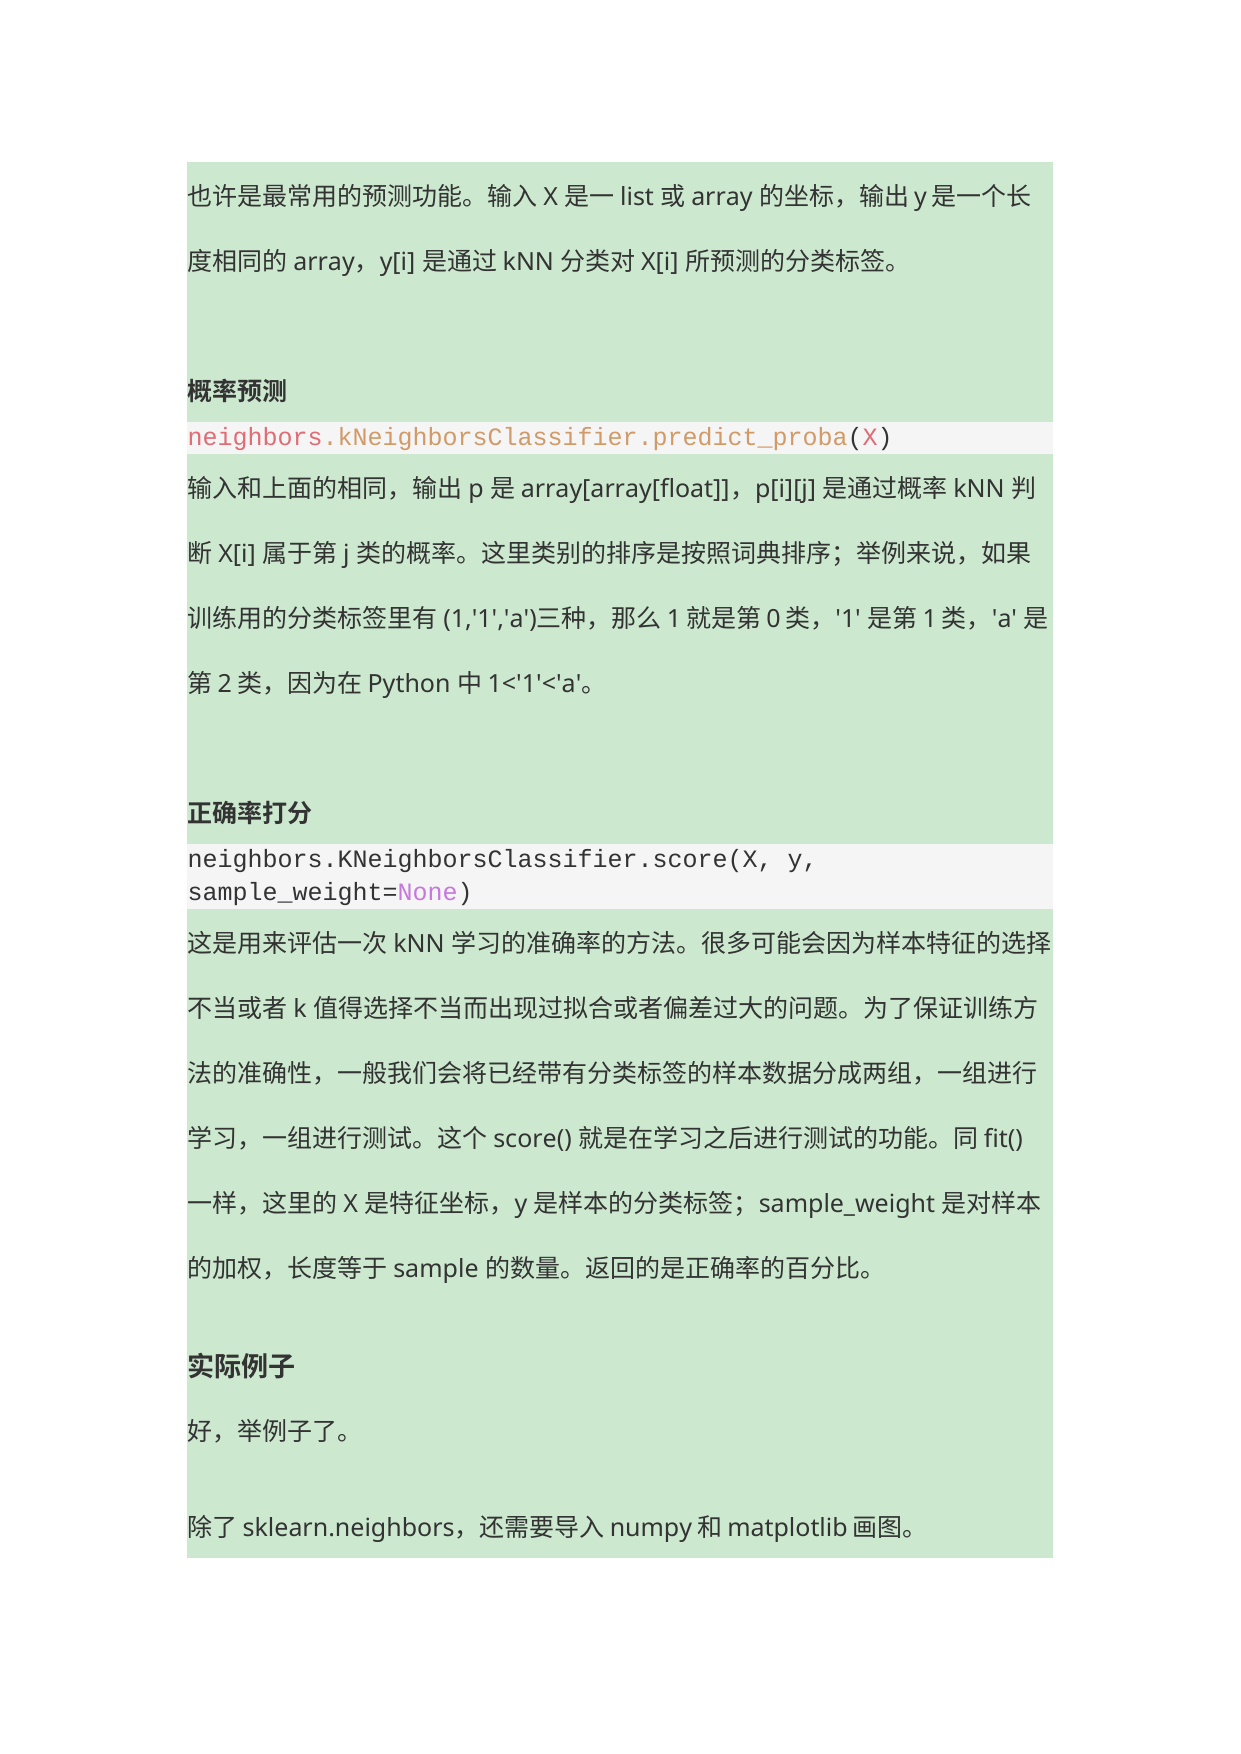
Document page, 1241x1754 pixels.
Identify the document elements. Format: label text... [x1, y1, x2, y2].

text 好，举例子了。 [187, 1397, 1053, 1462]
text 实际例子 [187, 1332, 1053, 1397]
text 也许是最常用的预测功能。输入 X 是一 list 或 array 的坐标，输出y是一个长度相同的 array，y[i] 是通过 kNN 分类对 X[i] 所预测的分类标签。 概率预测 [187, 162, 1053, 422]
text neighbors.kNeighborsClassifier.predict_proba(X) [187, 422, 1053, 454]
text 除了sklearn.neighbors，还需要导入numpy和matplotlib画图。 [187, 1493, 1053, 1558]
text 这是用来评估一次 kNN 学习的准确率的方法。很多可能会因为样本特征的选择不当或者 k 值得选择不当而出现过拟合或者偏差过大的问题。为了保证训练方法的准确性，一般我们会将已经带有分类标签的样本数据分成两组，一组进行学习，一组进行测试。这个 score() 就是在学习之后进行测试的功能。同 fit() 一样，这里的 X 是特征坐标，y 是样本的分类标签；sample_weight 是对样本的加权，长度等于 sample 的数量。返回的是正确率的百分比。 [187, 909, 1053, 1332]
text neighbors.KNeighborsClassifier.score(X, y, sample_weight=None) [187, 844, 1053, 909]
text 输入和上面的相同，输出 p 是 array[array[float]]，p[i][j] 是通过概率 kNN 判断 X[i] 属于第 j 类的概率。这里类别的排序是按照词典排序；举例来说，如果训练用的分类标签里有 (1,'1','a')三种，那么1就是第0类，'1' 是第1类，'a' 是第2类，因为在 Python 中 1<'1'<'a'。 正确率打分 [187, 454, 1053, 844]
